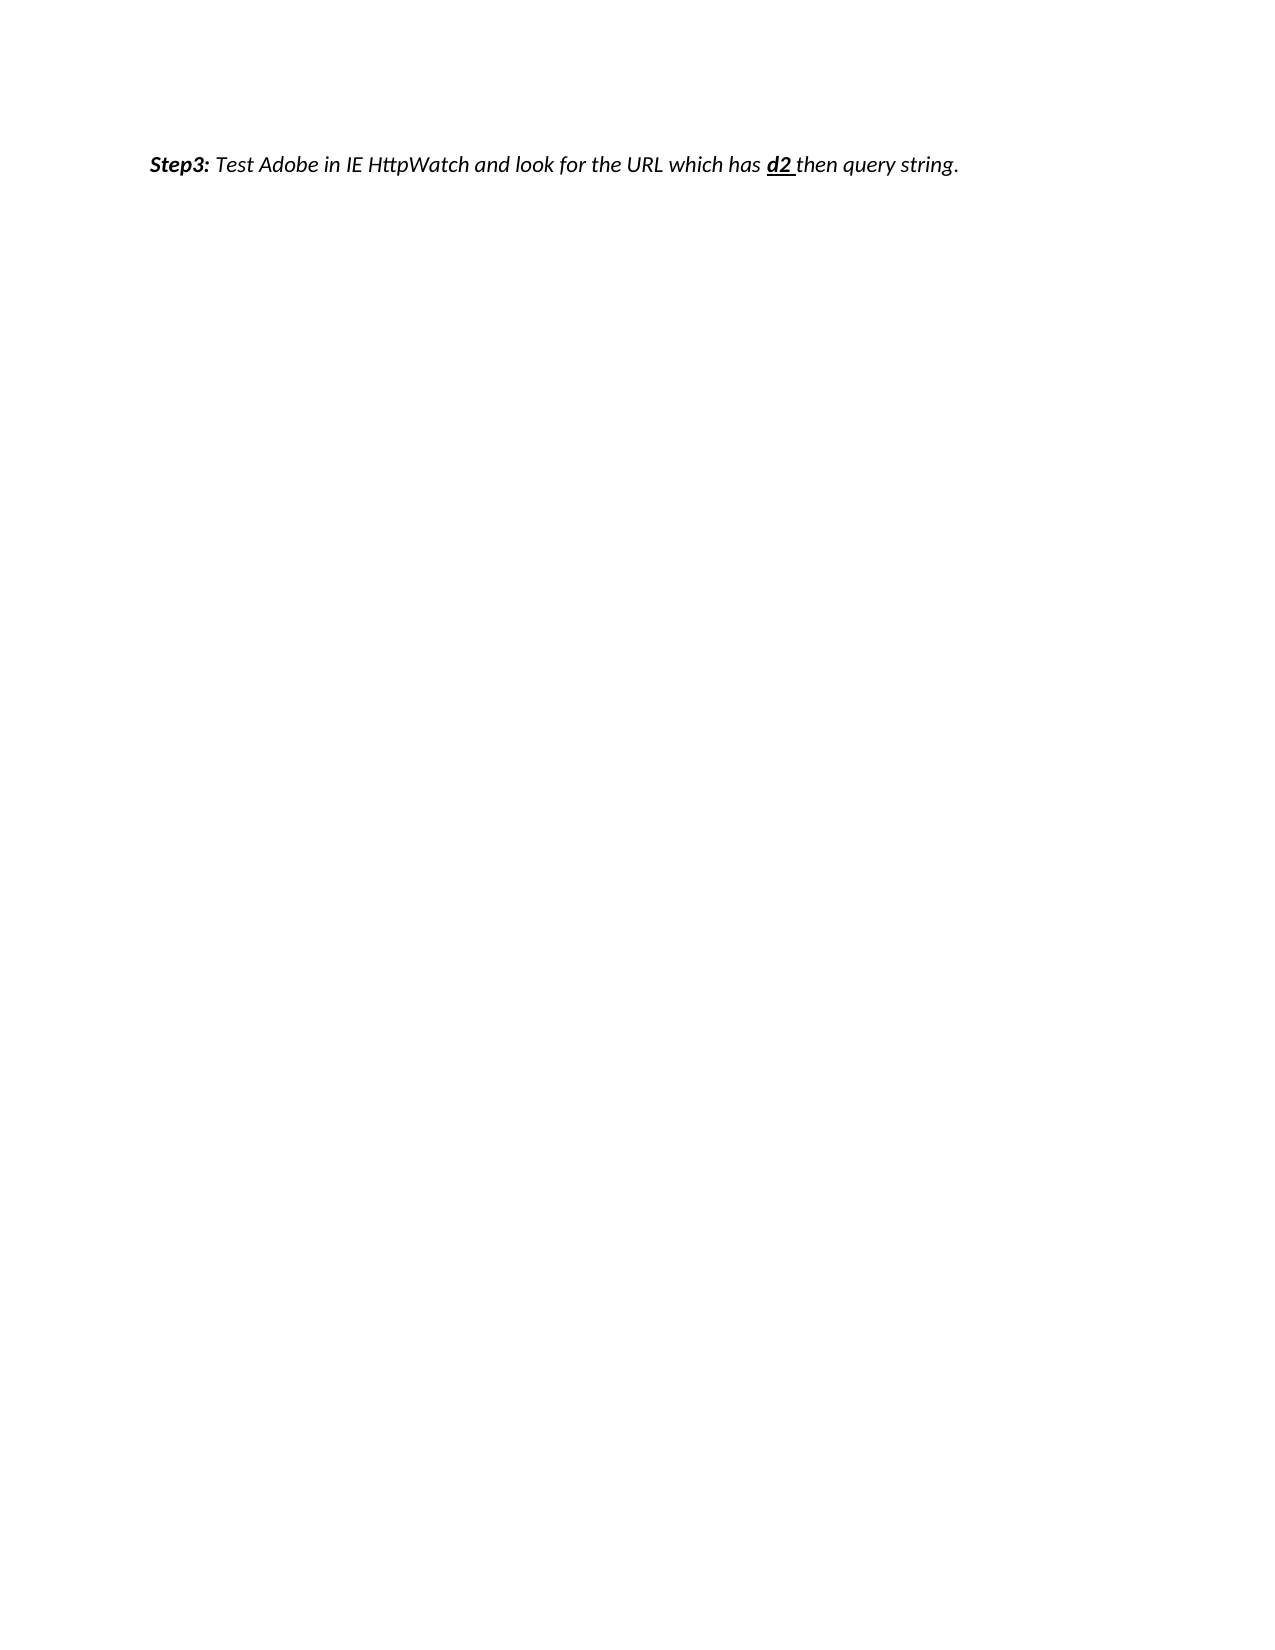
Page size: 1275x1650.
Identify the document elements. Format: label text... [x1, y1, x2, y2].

text Step3: Test Adobe in IE HttpWatch and look for the URL which has d2 then query string. [150, 150, 1125, 178]
